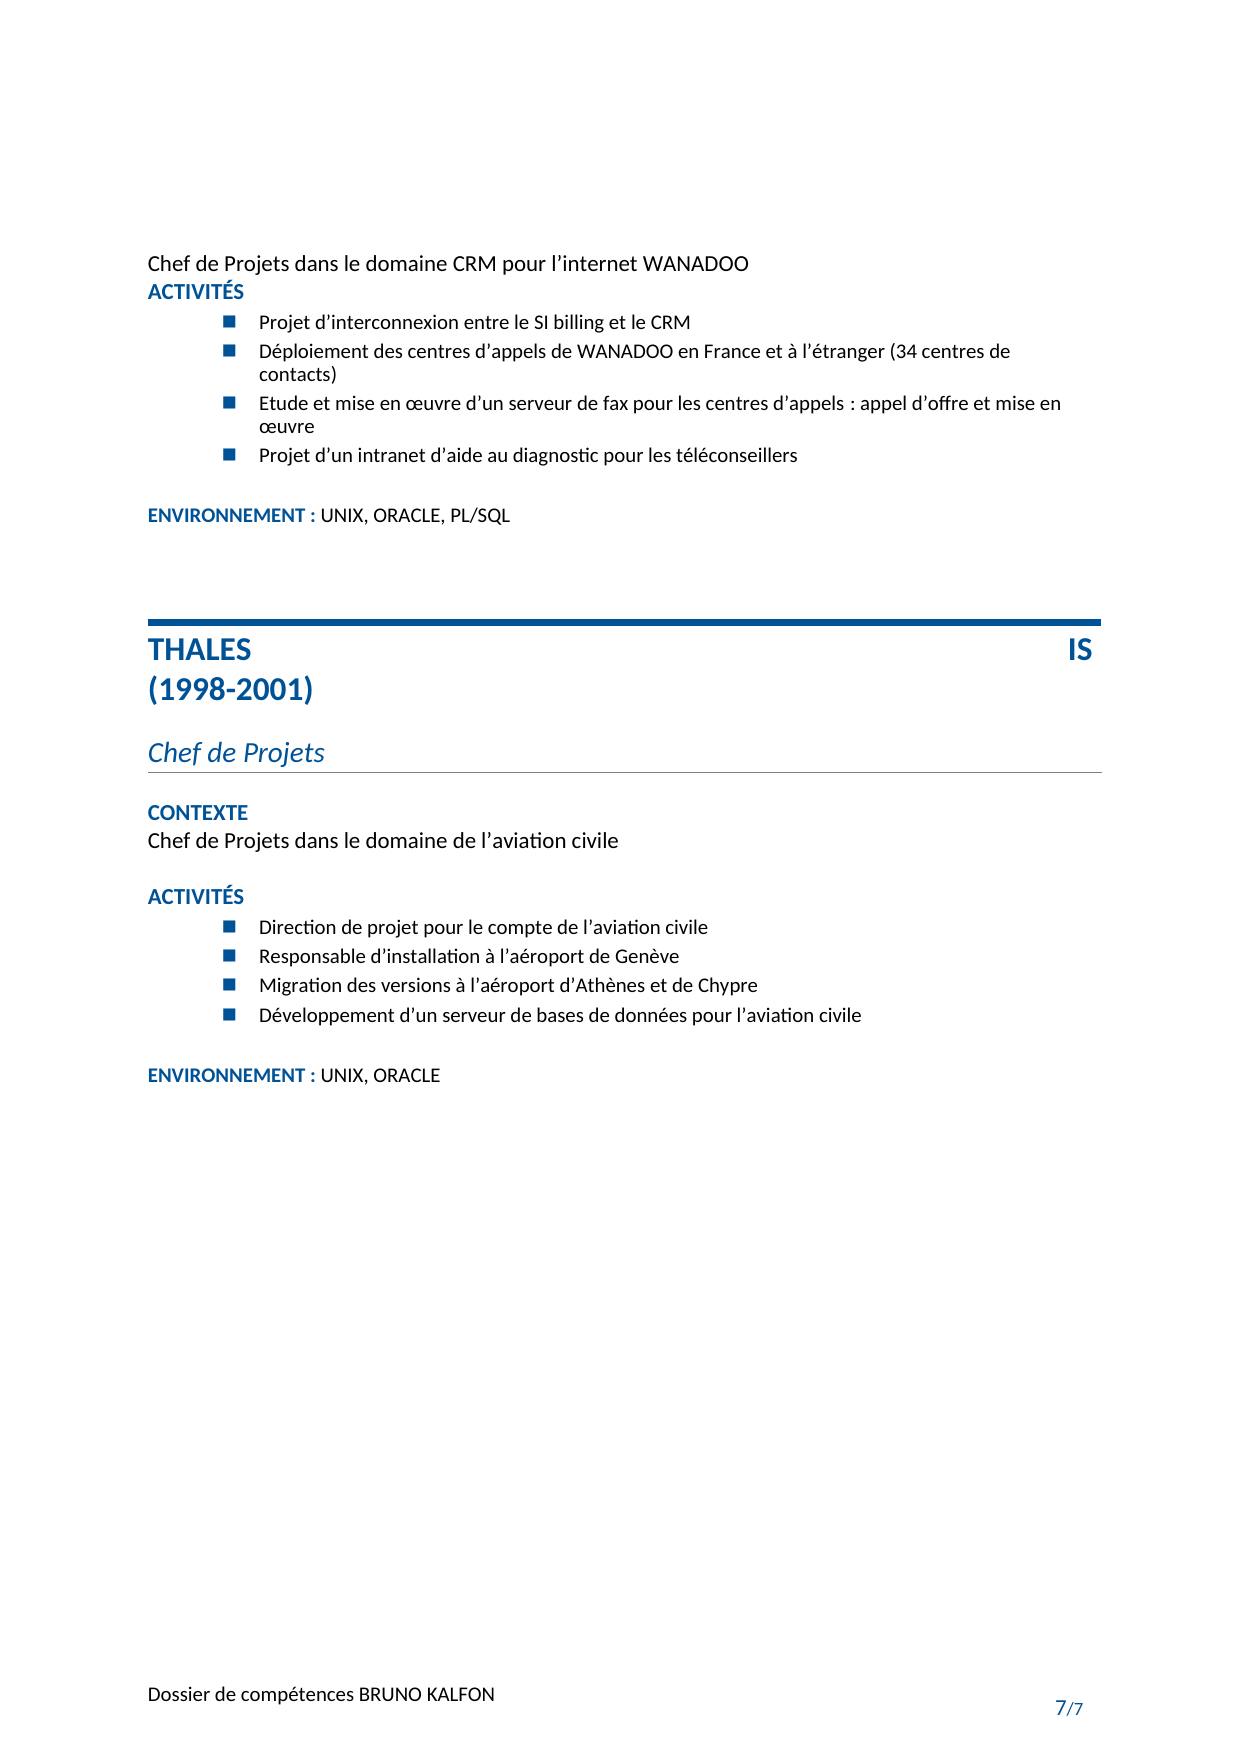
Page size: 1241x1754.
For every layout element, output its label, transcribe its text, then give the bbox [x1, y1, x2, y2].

subtitle Activités [148, 277, 1092, 305]
text ENVIRONNEMENT : UNIX, ORACLE [148, 1062, 1092, 1087]
list Projet d’un intranet d’aide au diagnostic pour les téléconseillers [221, 444, 1092, 467]
list Migration des versions à l’aéroport d’Athènes et de Chypre [221, 974, 1092, 997]
list Responsable d’installation à l’aéroport de Genève [221, 945, 1092, 968]
subtitle Chef de Projets dans le domaine CRM pour l’internet WANADOO [148, 249, 1092, 277]
list Projet d’interconnexion entre le SI billing et le CRM [221, 311, 1092, 334]
subtitle Contexte [148, 798, 1092, 826]
subtitle Activités [148, 882, 1092, 910]
list Etude et mise en œuvre d’un serveur de fax pour les centres d’appels : appel d’offre et mise en œuvre [221, 392, 1092, 438]
list Direction de projet pour le compte de l’aviation civile [221, 916, 1092, 939]
list Développement d’un serveur de bases de données pour l’aviation civile [221, 1004, 1092, 1027]
list Déploiement des centres d’appels de WANADOO en France et à l’étranger (34 centres de contacts) [221, 340, 1092, 386]
subtitle Chef de Projets dans le domaine de l’aviation civile [148, 826, 1092, 854]
text ENVIRONNEMENT : UNIX, ORACLE, PL/SQL [148, 503, 1092, 528]
subtitle Chef de Projets [148, 734, 1101, 772]
text THALES IS (1998-2001) [148, 626, 1101, 709]
